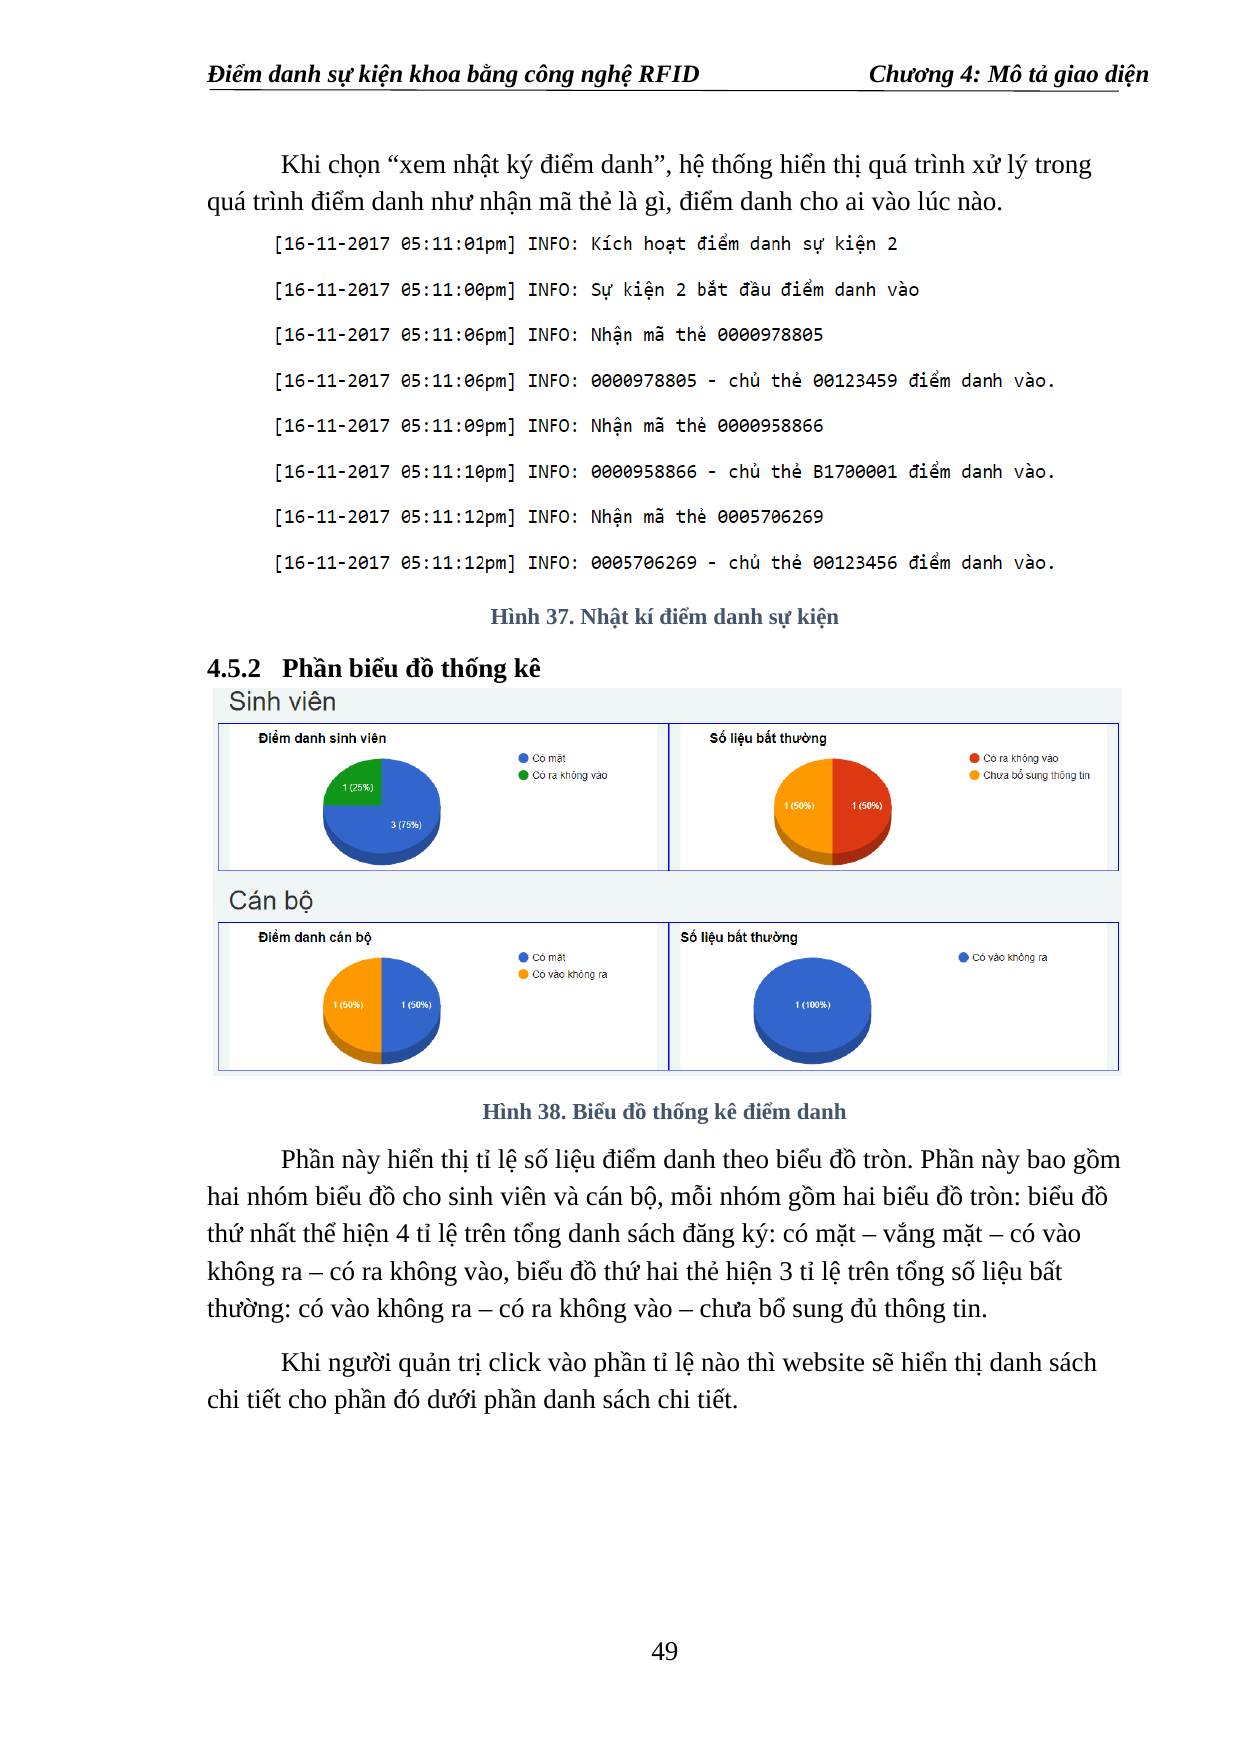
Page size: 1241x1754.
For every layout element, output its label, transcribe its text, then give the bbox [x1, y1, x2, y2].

list Khi chọn “xem nhật ký điểm danh”, hệ thống hiển thị quá trình xử lý trong quá trình điểm danh như nhận mã thẻ là gì, điểm danh cho ai vào lúc nào. [207, 148, 1122, 216]
list Khi người quản trị click vào phần tỉ lệ nào thì website sẽ hiển thị danh sách chi tiết cho phần đó dưới phần danh sách chi tiết. [207, 1346, 1122, 1414]
picture [213, 688, 1123, 1076]
picture [264, 228, 1065, 582]
